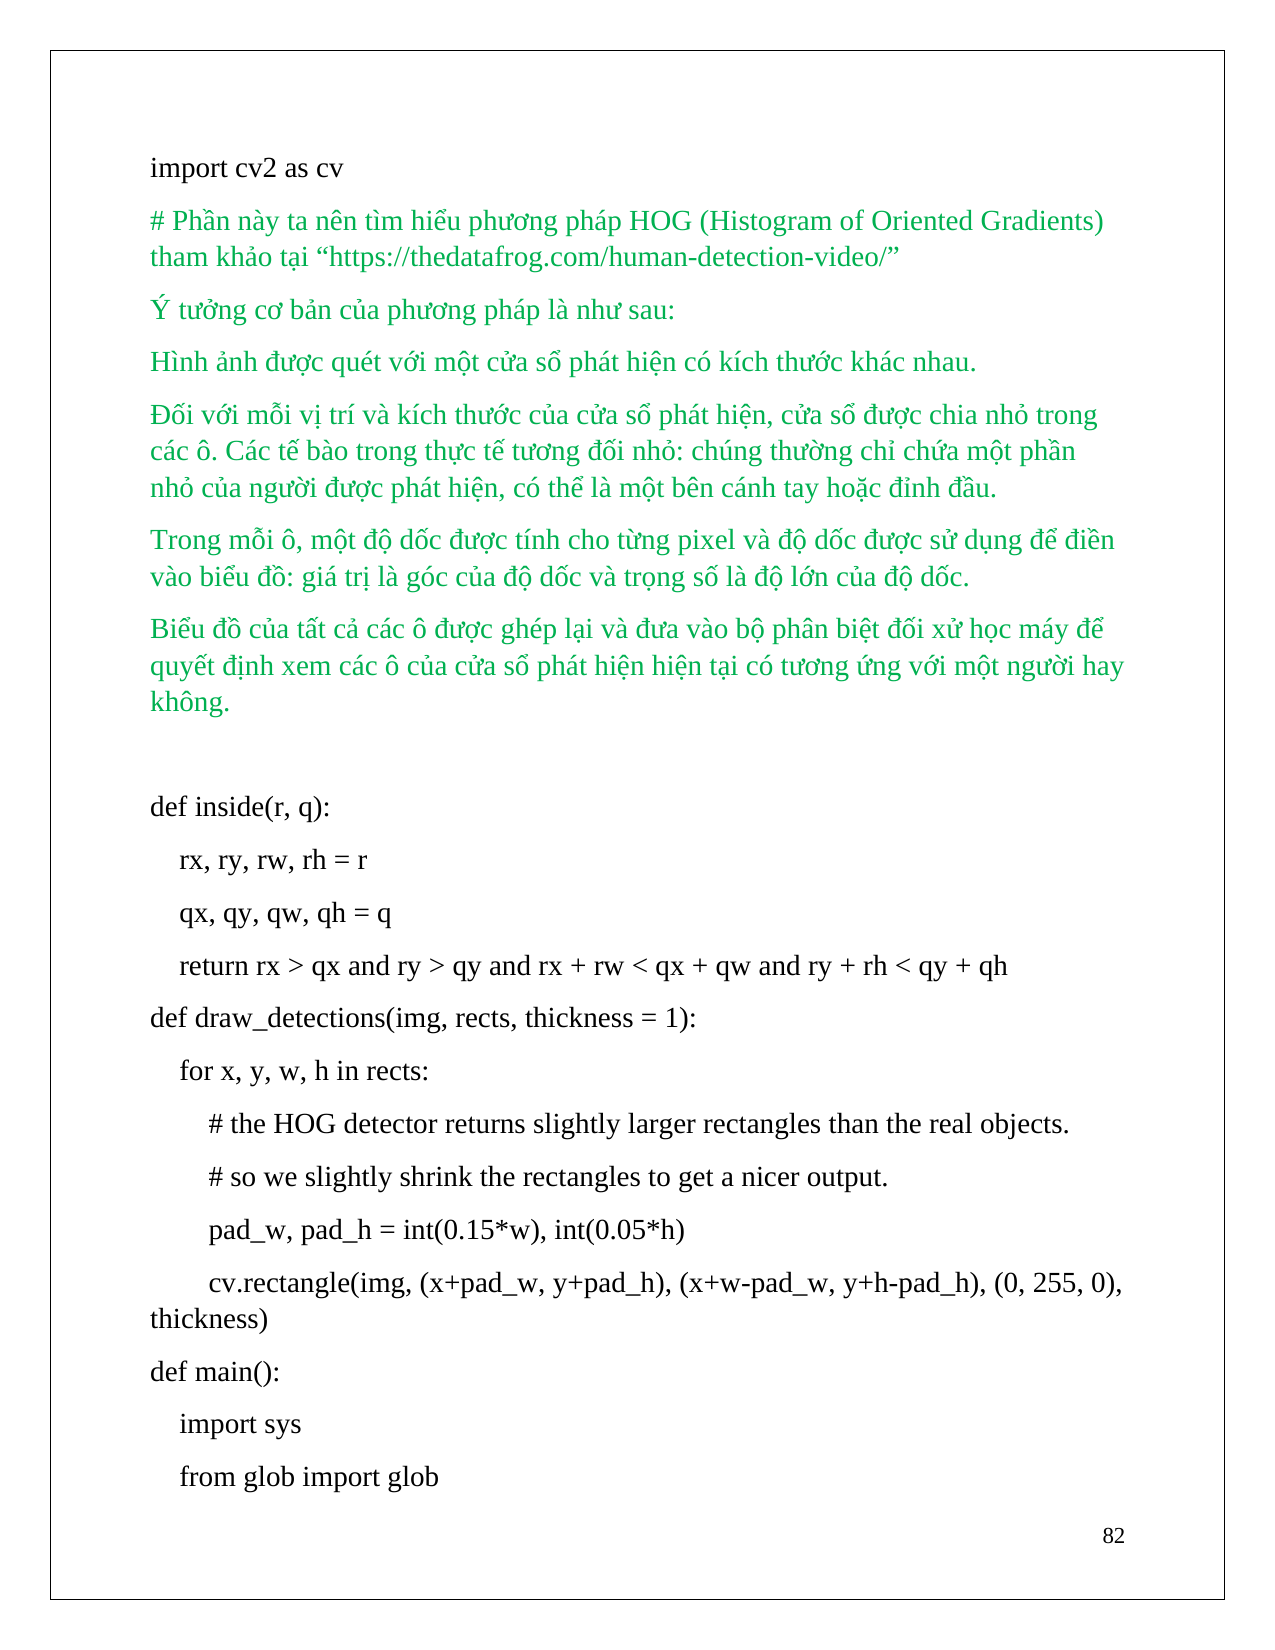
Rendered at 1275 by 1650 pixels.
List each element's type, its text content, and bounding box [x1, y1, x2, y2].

text import cv2 as cv [150, 150, 1125, 183]
text rx, ry, rw, rh = r [150, 842, 1125, 876]
text def draw_detections(img, rects, thickness = 1): [150, 1001, 1125, 1034]
text Trong mỗi ô, một độ dốc được tính cho từng pixel và độ dốc được sử dụng để điền vào biểu đồ: giá trị là góc của độ dốc và trọng số là độ lớn của độ dốc. [150, 522, 1125, 592]
text pad_w, pad_h = int(0.15*w), int(0.05*h) [150, 1212, 1125, 1245]
text Đối với mỗi vị trí và kích thước của cửa sổ phát hiện, cửa sổ được chia nhỏ trong các ô. Các tế bào trong thực tế tương đối nhỏ: chúng thường chỉ chứa một phần nhỏ của người được phát hiện, có thể là một bên cánh tay hoặc đỉnh đầu. [150, 397, 1125, 503]
text def inside(r, q): [150, 789, 1125, 823]
text # Phần này ta nên tìm hiểu phương pháp HOG (Histogram of Oriented Gradients) tham khảo tại “https://thedatafrog.com/human-detection-video/” [150, 203, 1125, 272]
text cv.rectangle(img, (x+pad_w, y+pad_h), (x+w-pad_w, y+h-pad_h), (0, 255, 0), thickness) [150, 1265, 1125, 1334]
text for x, y, w, h in rects: [150, 1053, 1125, 1087]
text from glob import glob [150, 1459, 1125, 1493]
text Biểu đồ của tất cả các ô được ghép lại và đưa vào bộ phân biệt đối xử học máy để quyết định xem các ô của cửa sổ phát hiện hiện tại có tương ứng với một người hay không. [150, 611, 1125, 717]
text Ý tưởng cơ bản của phương pháp là như sau: [150, 292, 1125, 325]
text Hình ảnh được quét với một cửa sổ phát hiện có kích thước khác nhau. [150, 344, 1125, 378]
text def main(): [150, 1354, 1125, 1387]
text return rx > qx and ry > qy and rx + rw < qx + qw and ry + rh < qy + qh [150, 948, 1125, 981]
text qx, qy, qw, qh = q [150, 895, 1125, 928]
text import sys [150, 1406, 1125, 1440]
text # so we slightly shrink the rectangles to get a nicer output. [150, 1159, 1125, 1193]
text # the HOG detector returns slightly larger rectangles than the real objects. [150, 1106, 1125, 1140]
